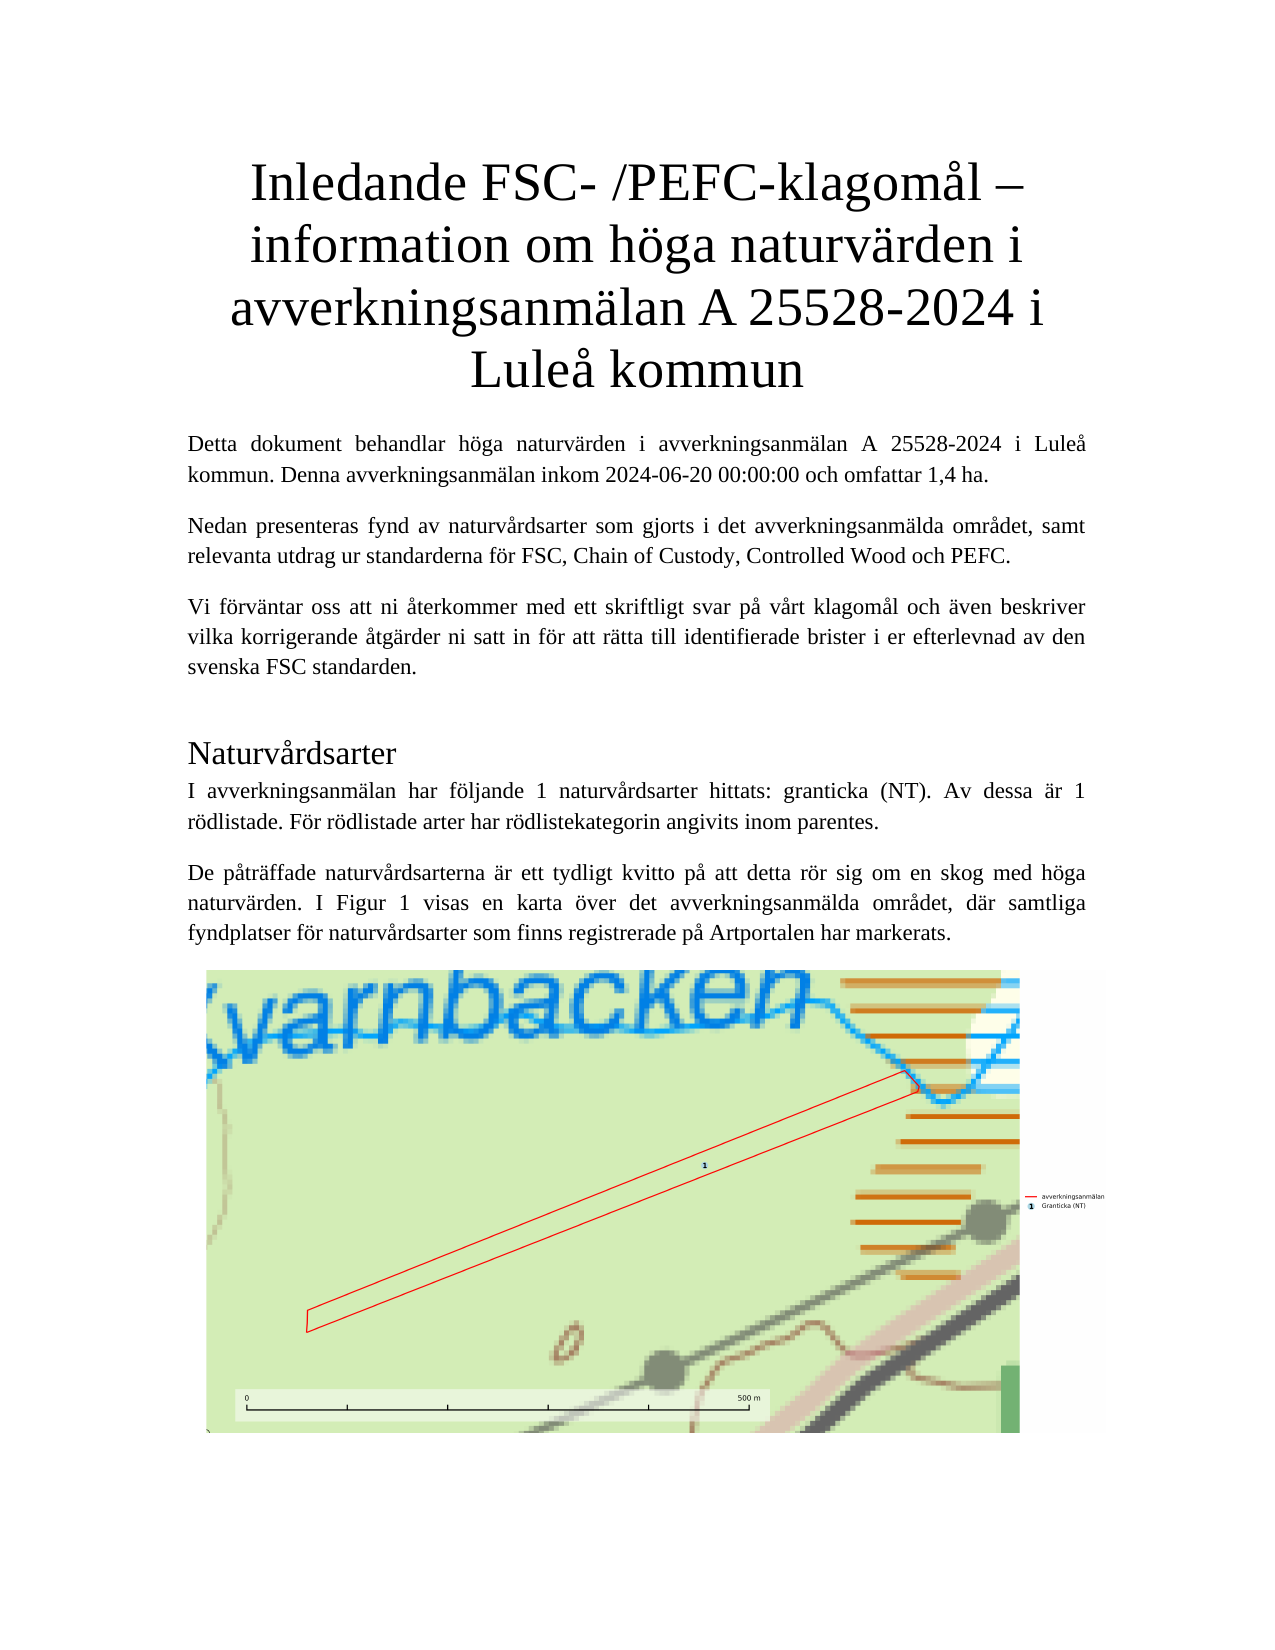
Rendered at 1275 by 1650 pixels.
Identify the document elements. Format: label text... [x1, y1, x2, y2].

picture [206, 970, 1107, 1433]
text De påträffade naturvårdsarterna är ett tydligt kvitto på att detta rör sig om en skog med höga naturvärden. I Figur 1 visas en karta över det avverkningsanmälda området, där samtliga fyndplatser för naturvårdsarter som finns registrerade på Artportalen har markerats. [187, 859, 1087, 946]
title Inledande FSC- /PEFC-klagomål – information om höga naturvärden i avverkningsanmälan A 25528-2024 i Luleå kommun [187, 150, 1087, 399]
text Vi förväntar oss att ni återkommer med ett skriftligt svar på vårt klagomål och även beskriver vilka korrigerande åtgärder ni satt in för att rätta till identifierade brister i er efterlevnad av den svenska FSC standarden. [187, 593, 1087, 680]
text Nedan presenteras fynd av naturvårdsarter som gjorts i det avverkningsanmälda området, samt relevanta utdrag ur standarderna för FSC, Chain of Custody, Controlled Wood och PEFC. [187, 512, 1087, 568]
text I avverkningsanmälan har följande 1 naturvårdsarter hittats: granticka (NT). Av dessa är 1 rödlistade. För rödlistade arter har rödlistekategorin angivits inom parentes. [187, 778, 1087, 834]
text Detta dokument behandlar höga naturvärden i avverkningsanmälan A 25528-2024 i Luleå kommun. Denna avverkningsanmälan inkom 2024-06-20 00:00:00 och omfattar 1,4 ha. [187, 430, 1087, 487]
subtitle Naturvårdsarter [187, 733, 1087, 772]
